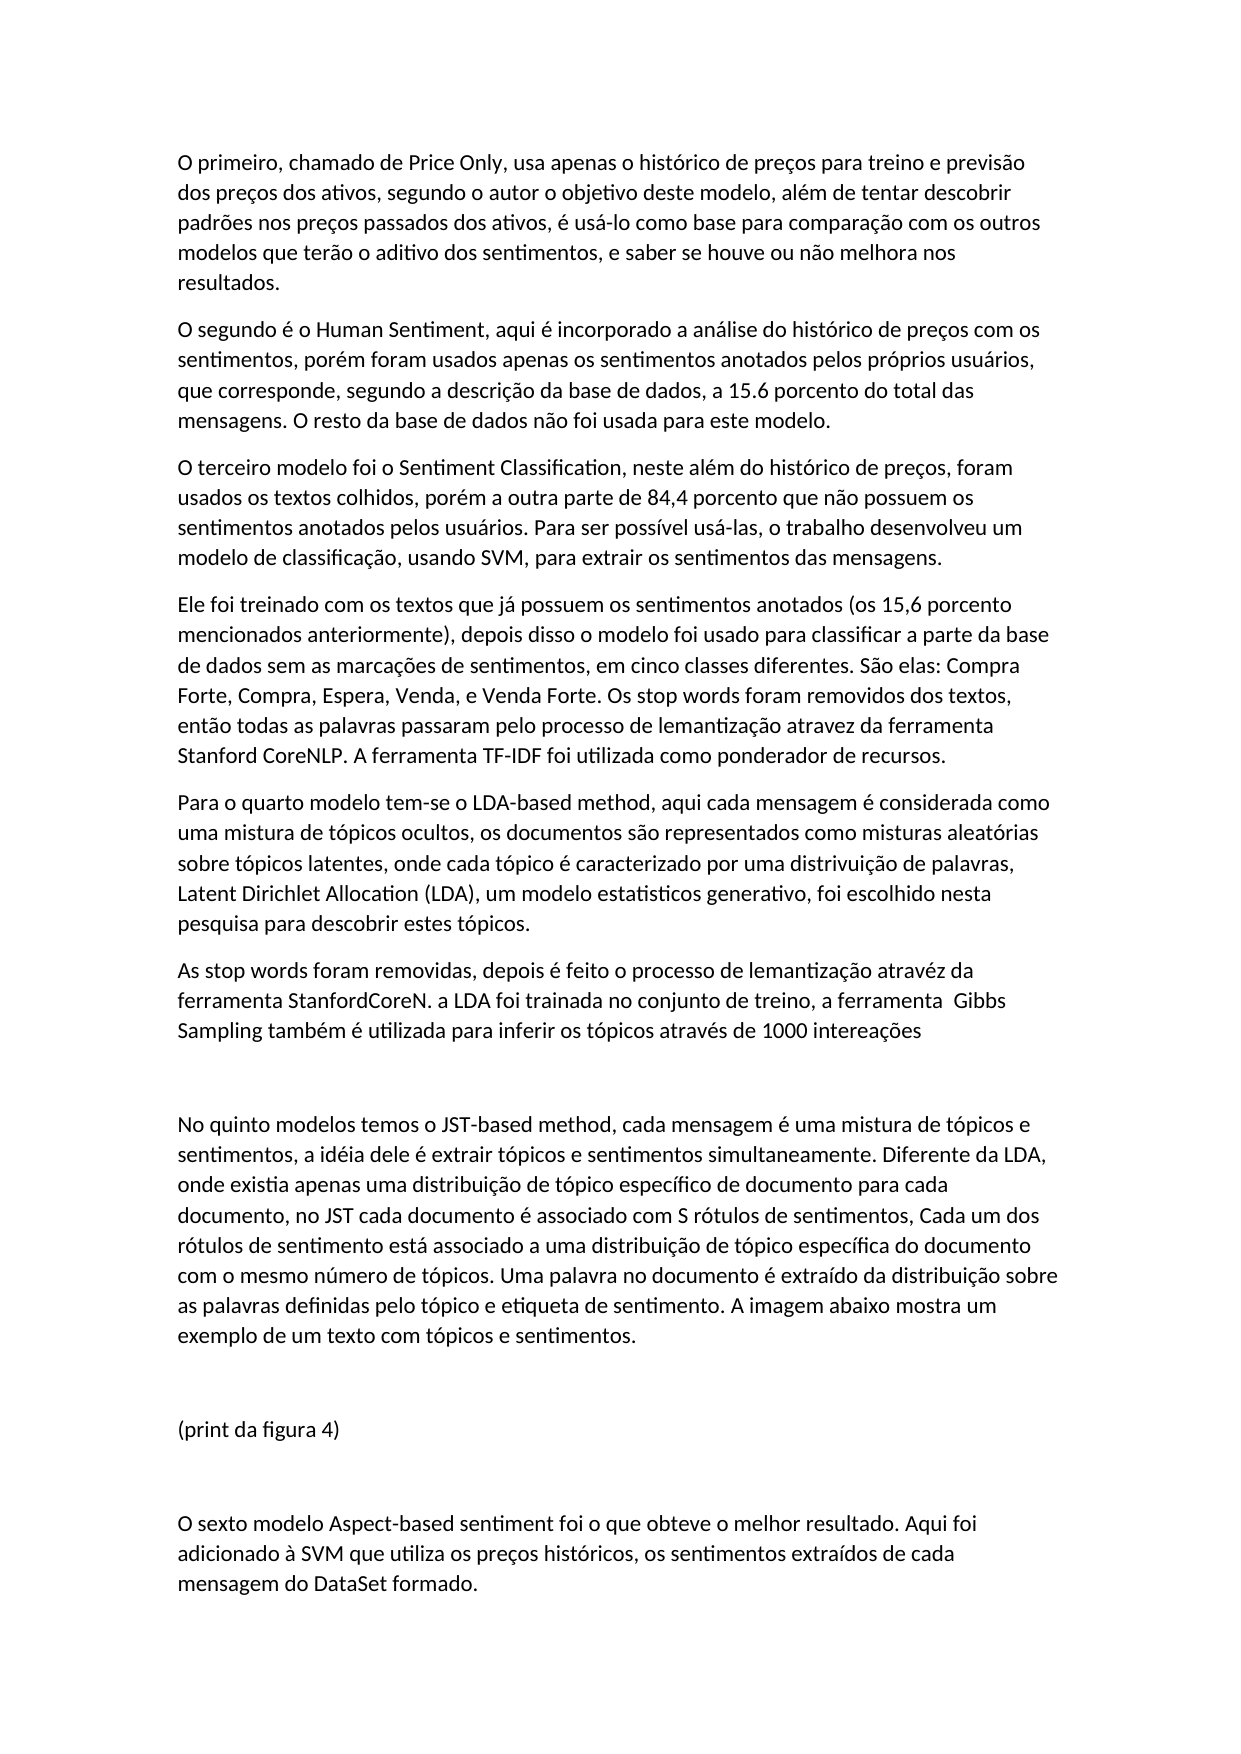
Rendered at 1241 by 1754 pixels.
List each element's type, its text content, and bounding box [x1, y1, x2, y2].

text Para o quarto modelo tem-se o LDA-based method, aqui cada mensagem é considerada como uma mistura de tópicos ocultos, os documentos são representados como misturas aleatórias sobre tópicos latentes, onde cada tópico é caracterizado por uma distrivuição de palavras, Latent Dirichlet Allocation (LDA), um modelo estatisticos generativo, foi escolhido nesta pesquisa para descobrir estes tópicos. [177, 788, 1063, 937]
text No quinto modelos temos o JST-based method, cada mensagem é uma mistura de tópicos e sentimentos, a idéia dele é extrair tópicos e sentimentos simultaneamente. Diferente da LDA, onde existia apenas uma distribuição de tópico específico de documento para cada documento, no JST cada documento é associado com S rótulos de sentimentos, Cada um dos rótulos de sentimento está associado a uma distribuição de tópico específica do documento com o mesmo número de tópicos. Uma palavra no documento é extraído da distribuição sobre as palavras definidas pelo tópico e etiqueta de sentimento. A imagem abaixo mostra um exemplo de um texto com tópicos e sentimentos. [177, 1110, 1063, 1349]
text As stop words foram removidas, depois é feito o processo de lemantização atravéz da ferramenta StanfordCoreN. a LDA foi trainada no conjunto de treino, a ferramenta Gibbs Sampling também é utilizada para inferir os tópicos através de 1000 intereações [177, 956, 1063, 1044]
text (print da figura 4) [177, 1415, 1063, 1443]
text Ele foi treinado com os textos que já possuem os sentimentos anotados (os 15,6 porcento mencionados anteriormente), depois disso o modelo foi usado para classificar a parte da base de dados sem as marcações de sentimentos, em cinco classes diferentes. São elas: Compra Forte, Compra, Espera, Venda, e Venda Forte. Os stop words foram removidos dos textos, então todas as palavras passaram pelo processo de lemantização atravez da ferramenta Stanford CoreNLP. A ferramenta TF-IDF foi utilizada como ponderador de recursos. [177, 590, 1063, 769]
text O primeiro, chamado de Price Only, usa apenas o histórico de preços para treino e previsão dos preços dos ativos, segundo o autor o objetivo deste modelo, além de tentar descobrir padrões nos preços passados dos ativos, é usá-lo como base para comparação com os outros modelos que terão o aditivo dos sentimentos, e saber se houve ou não melhora nos resultados. [177, 148, 1063, 296]
text O segundo é o Human Sentiment, aqui é incorporado a análise do histórico de preços com os sentimentos, porém foram usados apenas os sentimentos anotados pelos próprios usuários, que corresponde, segundo a descrição da base de dados, a 15.6 porcento do total das mensagens. O resto da base de dados não foi usada para este modelo. [177, 315, 1063, 434]
text O terceiro modelo foi o Sentiment Classification, neste além do histórico de preços, foram usados os textos colhidos, porém a outra parte de 84,4 porcento que não possuem os sentimentos anotados pelos usuários. Para ser possível usá-las, o trabalho desenvolveu um modelo de classificação, usando SVM, para extrair os sentimentos das mensagens. [177, 453, 1063, 571]
text O sexto modelo Aspect-based sentiment foi o que obteve o melhor resultado. Aqui foi adicionado à SVM que utiliza os preços históricos, os sentimentos extraídos de cada mensagem do DataSet formado. [177, 1509, 1063, 1597]
